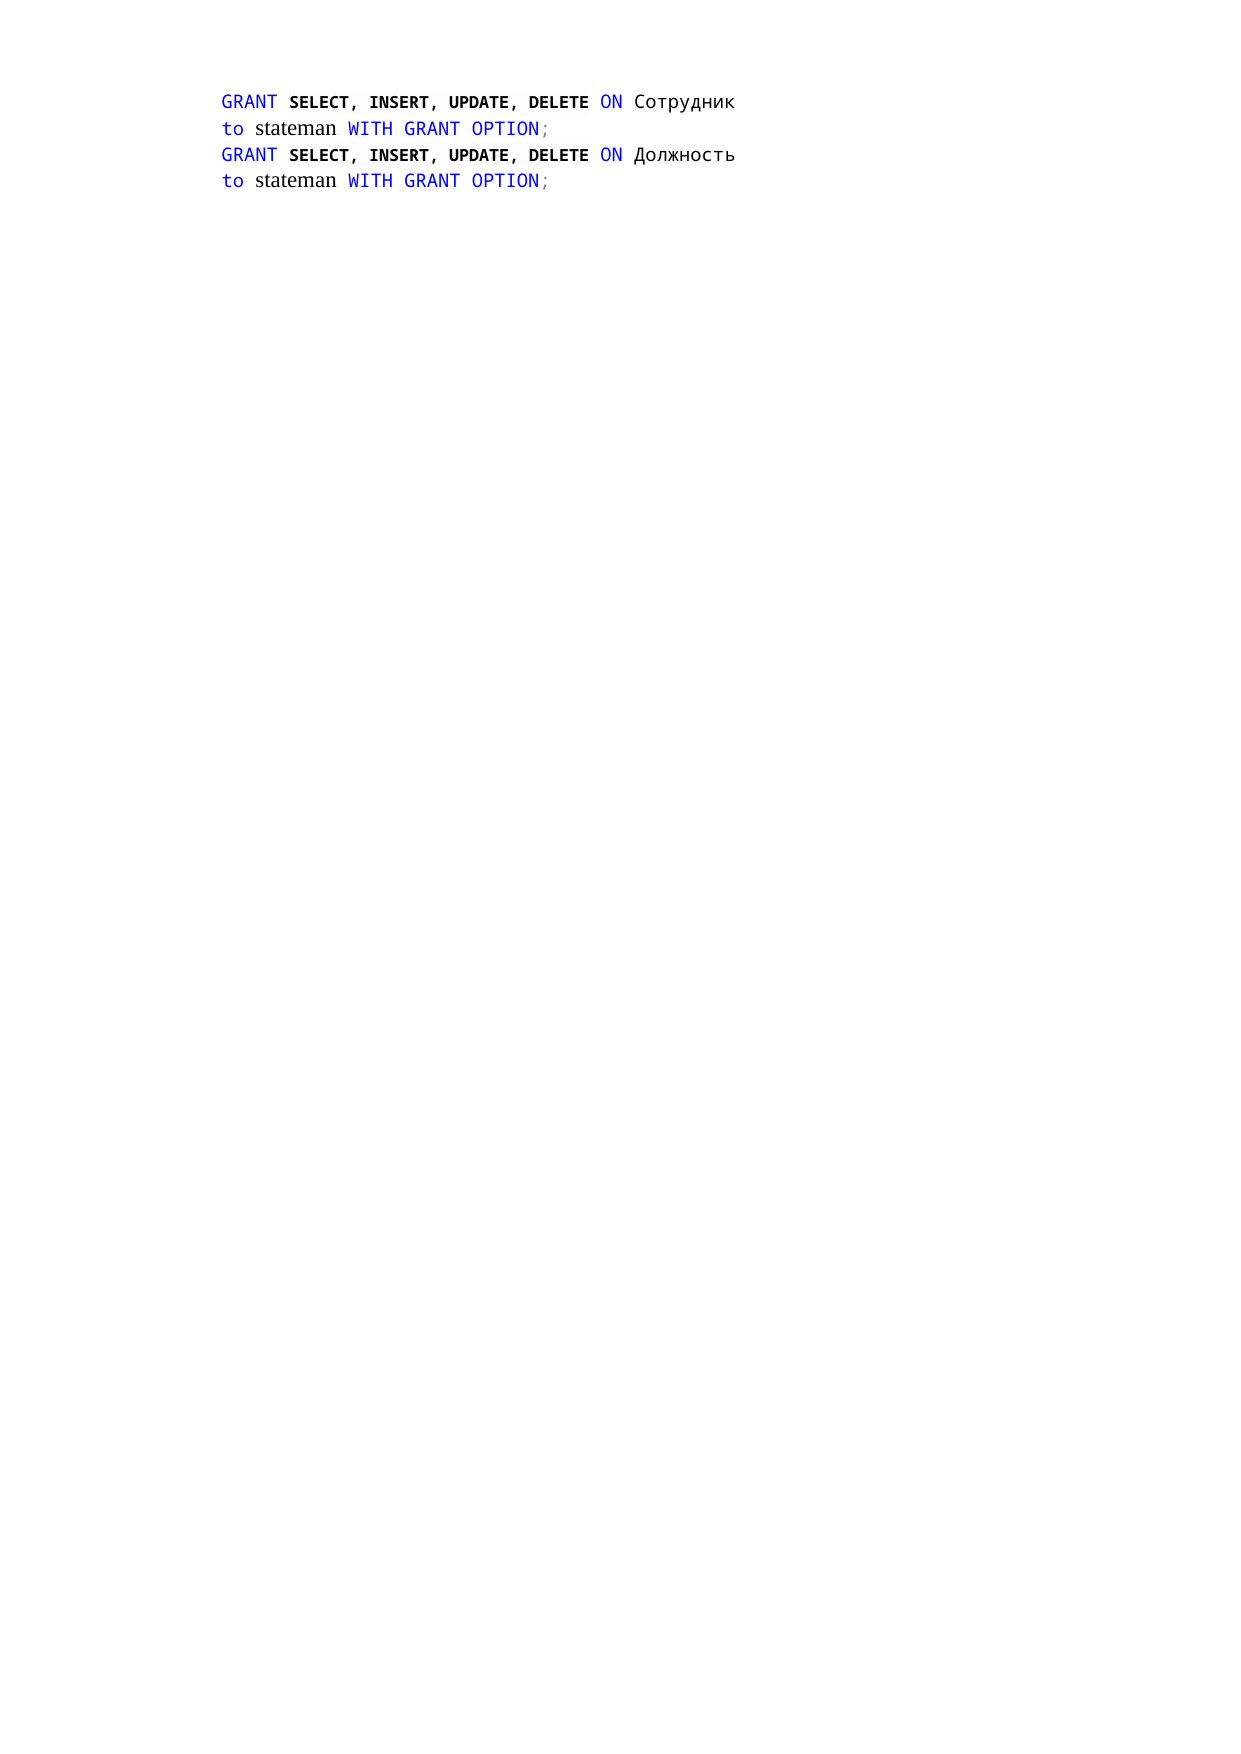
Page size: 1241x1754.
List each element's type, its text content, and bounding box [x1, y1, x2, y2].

text to stateman WITH GRANT OPTION; [221, 166, 1167, 193]
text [221, 114, 1167, 141]
text GRANT SELECT, INSERT, UPDATE, DELETE ON Сотрудник [221, 89, 1167, 114]
text GRANT SELECT, INSERT, UPDATE, DELETE ON Должность [221, 141, 1167, 166]
